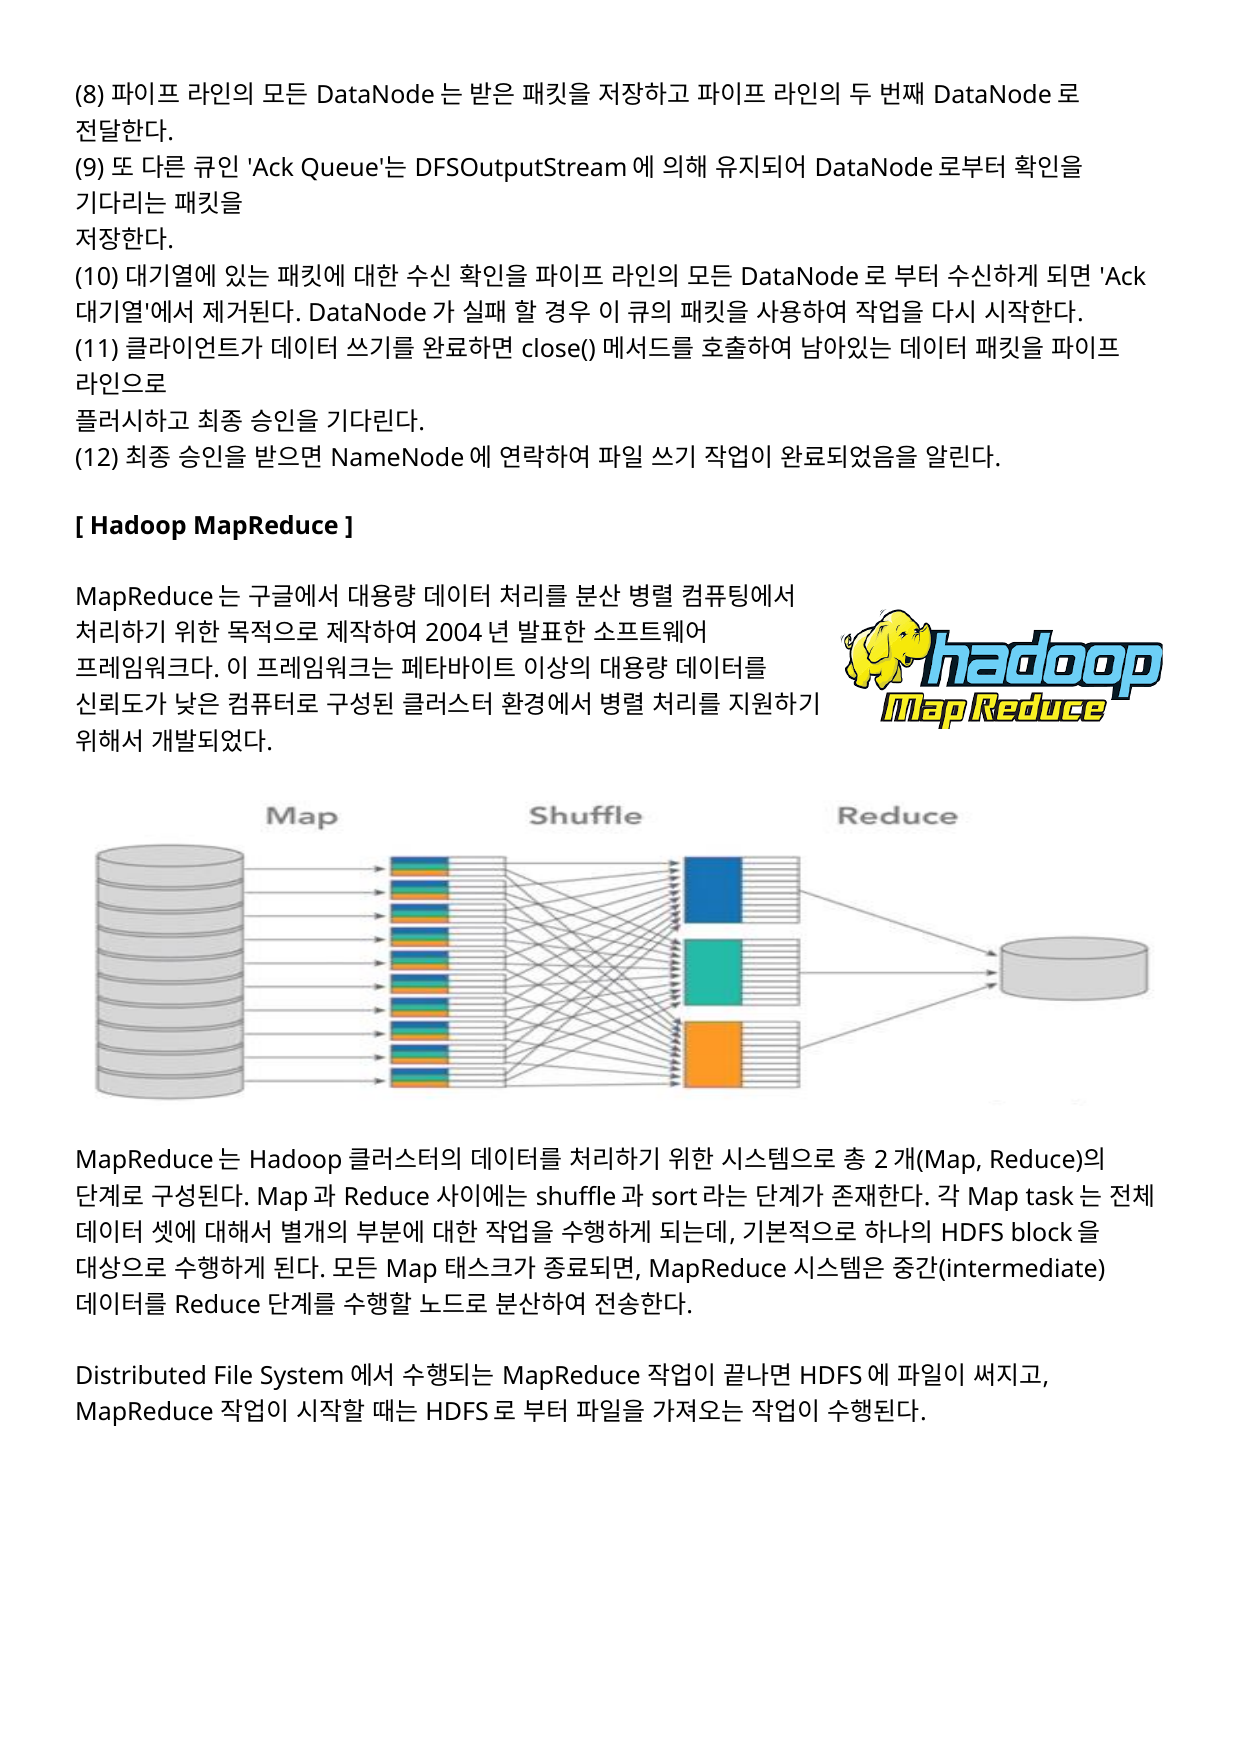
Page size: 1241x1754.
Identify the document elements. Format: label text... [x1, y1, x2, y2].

text MapReduce는 구글에서 대용량 데이터 처리를 분산 병렬 컴퓨팅에서 처리하기 위한 목적으로 제작하여 2004년 발표한 소프트웨어 프레임워크다. 이 프레임워크는 페타바이트 이상의 대용량 데이터를 신뢰도가 낮은 컴퓨터로 구성된 클러스터 환경에서 병렬 처리를 지원하기 위해서 개발되었다. [75, 576, 1165, 757]
text 저장한다. [75, 220, 1165, 256]
text Distributed File System에서 수행되는 MapReduce 작업이 끝나면 HDFS에 파일이 써지고, MapReduce 작업이 시작할 때는 HDFS로 부터 파일을 가져오는 작업이 수행된다. [75, 1355, 1165, 1428]
picture [75, 791, 1165, 1106]
text 플러시하고 최종 승인을 기다린다. [75, 401, 1165, 437]
text (8) 파이프 라인의 모든 DataNode는 받은 패킷을 저장하고 파이프 라인의 두 번째 DataNode로 전달한다. [75, 75, 1165, 147]
picture [840, 609, 1163, 729]
text (10) 대기열에 있는 패킷에 대한 수신 확인을 파이프 라인의 모든 DataNode로 부터 수신하게 되면 'Ack 대기열'에서 제거된다. DataNode가 실패 할 경우 이 큐의 패킷을 사용하여 작업을 다시 시작한다. [75, 256, 1165, 329]
text (12) 최종 승인을 받으면 NameNode에 연락하여 파일 쓰기 작업이 완료되었음을 알린다. [75, 437, 1165, 474]
text (9) 또 다른 큐인 'Ack Queue'는 DFSOutputStream에 의해 유지되어 DataNode로부터 확인을 기다리는 패킷을 [75, 147, 1165, 220]
text MapReduce는 Hadoop 클러스터의 데이터를 처리하기 위한 시스템으로 총 2개(Map, Reduce)의 단계로 구성된다. Map과 Reduce 사이에는 shuffle과 sort라는 단계가 존재한다. 각 Map task는 전체 데이터 셋에 대해서 별개의 부분에 대한 작업을 수행하게 되는데, 기본적으로 하나의 HDFS block을 대상으로 수행하게 된다. 모든 Map 태스크가 종료되면, MapReduce 시스템은 중간(intermediate) 데이터를 Reduce 단계를 수행할 노드로 분산하여 전송한다. [75, 1140, 1165, 1321]
text [ Hadoop MapReduce ] [75, 508, 1165, 542]
text (11) 클라이언트가 데이터 쓰기를 완료하면 close() 메서드를 호출하여 남아있는 데이터 패킷을 파이프 라인으로 [75, 329, 1165, 401]
